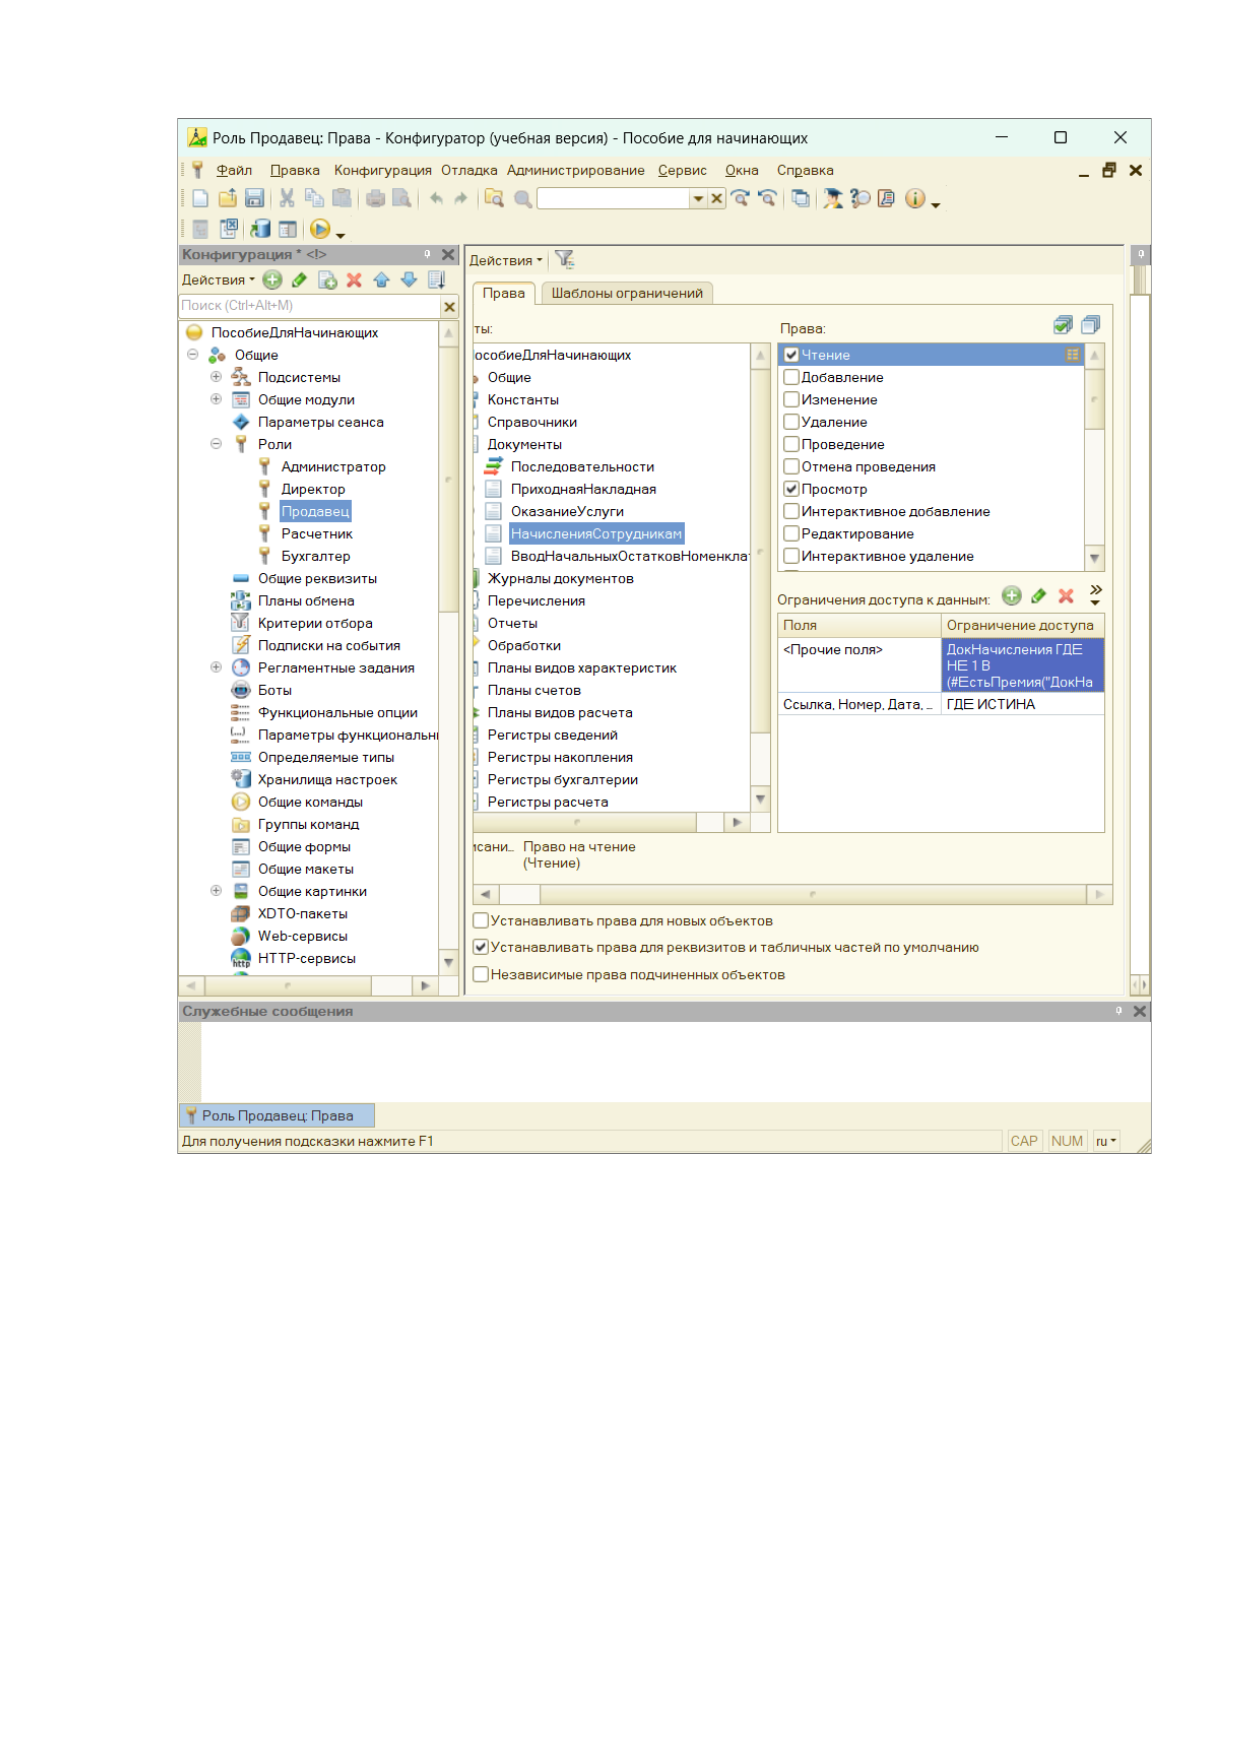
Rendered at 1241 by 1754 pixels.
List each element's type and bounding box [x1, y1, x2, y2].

picture [177, 118, 1152, 1154]
